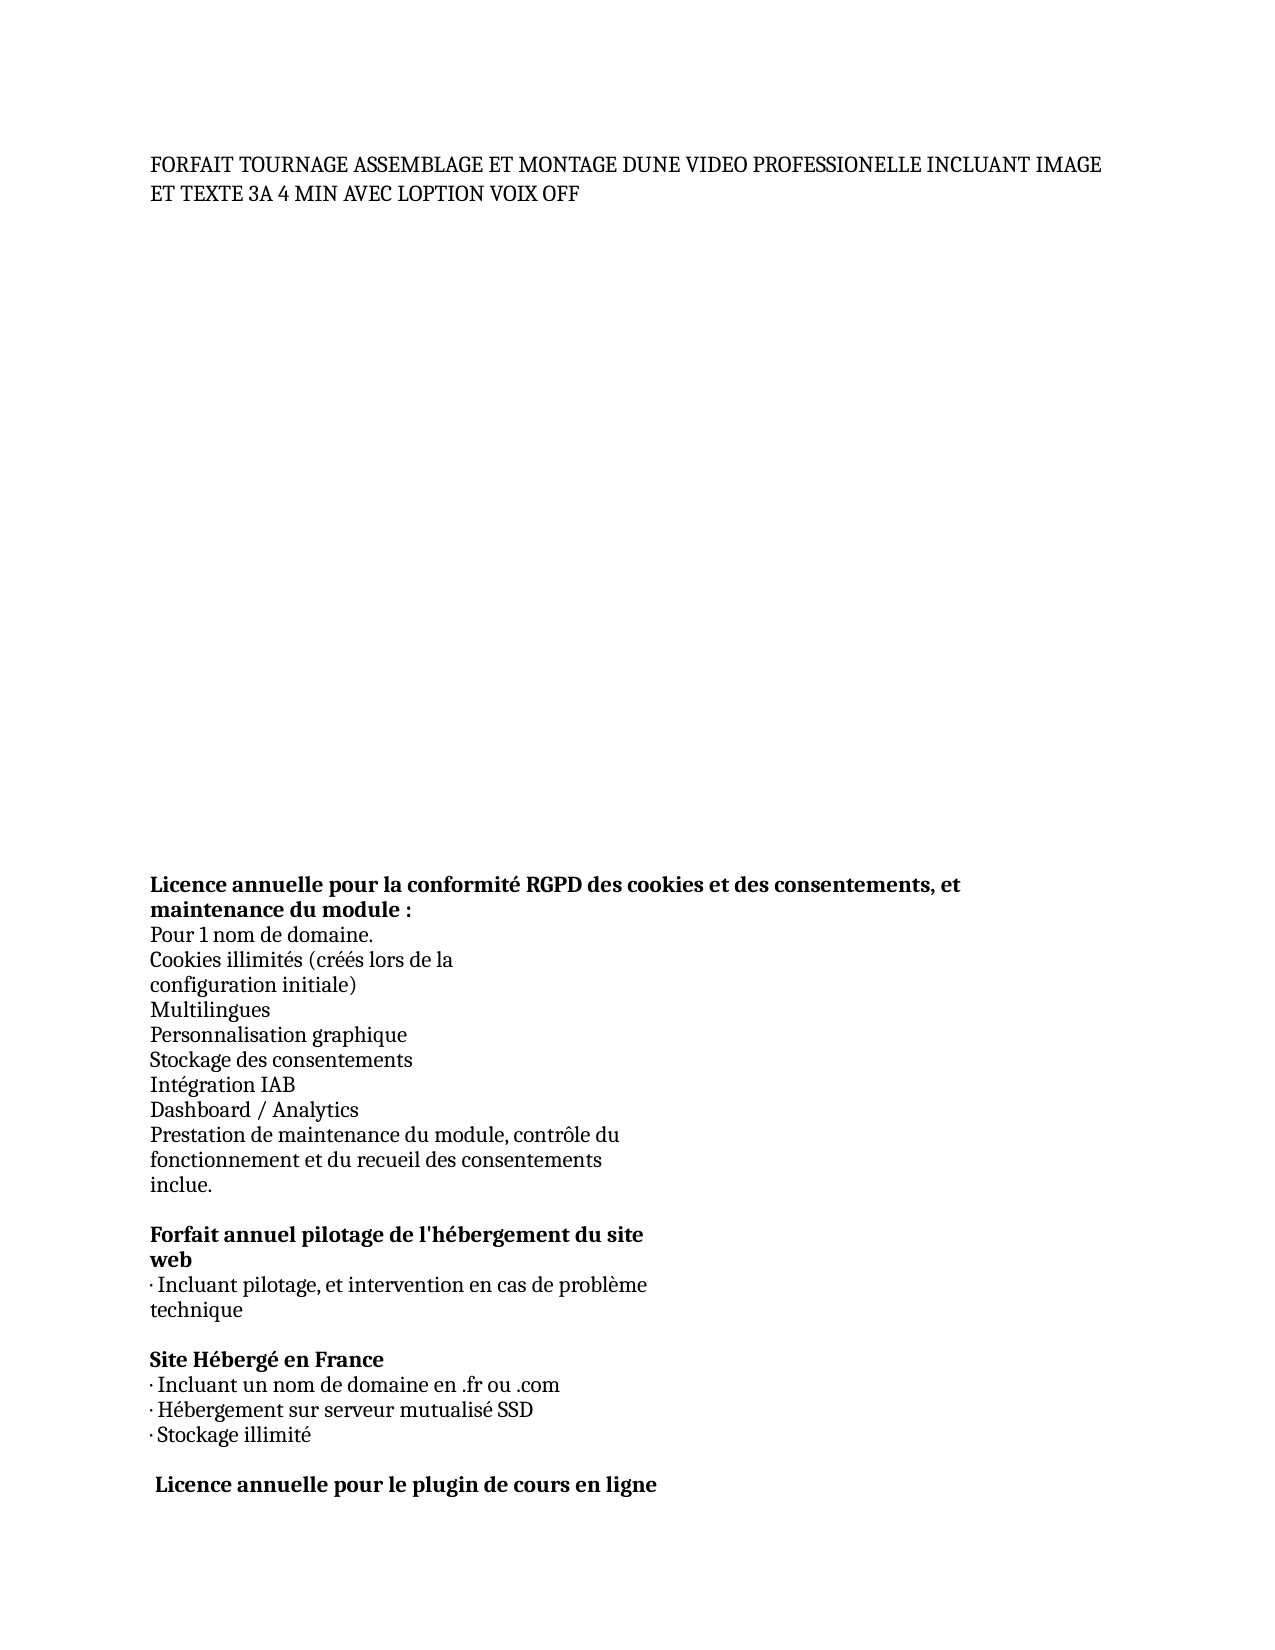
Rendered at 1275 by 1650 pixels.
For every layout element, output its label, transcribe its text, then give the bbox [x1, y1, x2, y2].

text · Incluant pilotage, et intervention en cas de problème [150, 1272, 1125, 1297]
text FORFAIT TOURNAGE ASSEMBLAGE ET MONTAGE DUNE VIDEO PROFESSIONELLE INCLUANT IMAGE ET TEXTE 3A 4 MIN AVEC LOPTION VOIX OFF [150, 150, 1125, 207]
text · Stockage illimité [150, 1422, 1125, 1447]
text · Hébergement sur serveur mutualisé SSD [150, 1397, 1125, 1422]
text · Incluant un nom de domaine en .fr ou .com [150, 1372, 1125, 1397]
text Multilingues [150, 997, 1125, 1022]
text Pour 1 nom de domaine. [150, 922, 1125, 947]
text Licence annuelle pour le plugin de cours en ligne [150, 1472, 1125, 1497]
text web [150, 1247, 1125, 1272]
text Prestation de maintenance du module, contrôle du [150, 1122, 1125, 1147]
text technique [150, 1297, 1125, 1322]
text Licence annuelle pour la conformité RGPD des cookies et des consentements, et [150, 872, 1125, 897]
text configuration initiale) [150, 972, 1125, 997]
text inclue. [150, 1172, 1125, 1197]
text Dashboard / Analytics [150, 1097, 1125, 1122]
text Forfait annuel pilotage de l'hébergement du site [150, 1222, 1125, 1247]
text Cookies illimités (créés lors de la [150, 947, 1125, 972]
text Site Hébergé en France [150, 1347, 1125, 1372]
text fonctionnement et du recueil des consentements [150, 1147, 1125, 1172]
text Stockage des consentements [150, 1047, 1125, 1072]
text Personnalisation graphique [150, 1022, 1125, 1047]
text maintenance du module : [150, 897, 1125, 922]
text Intégration IAB [150, 1072, 1125, 1097]
